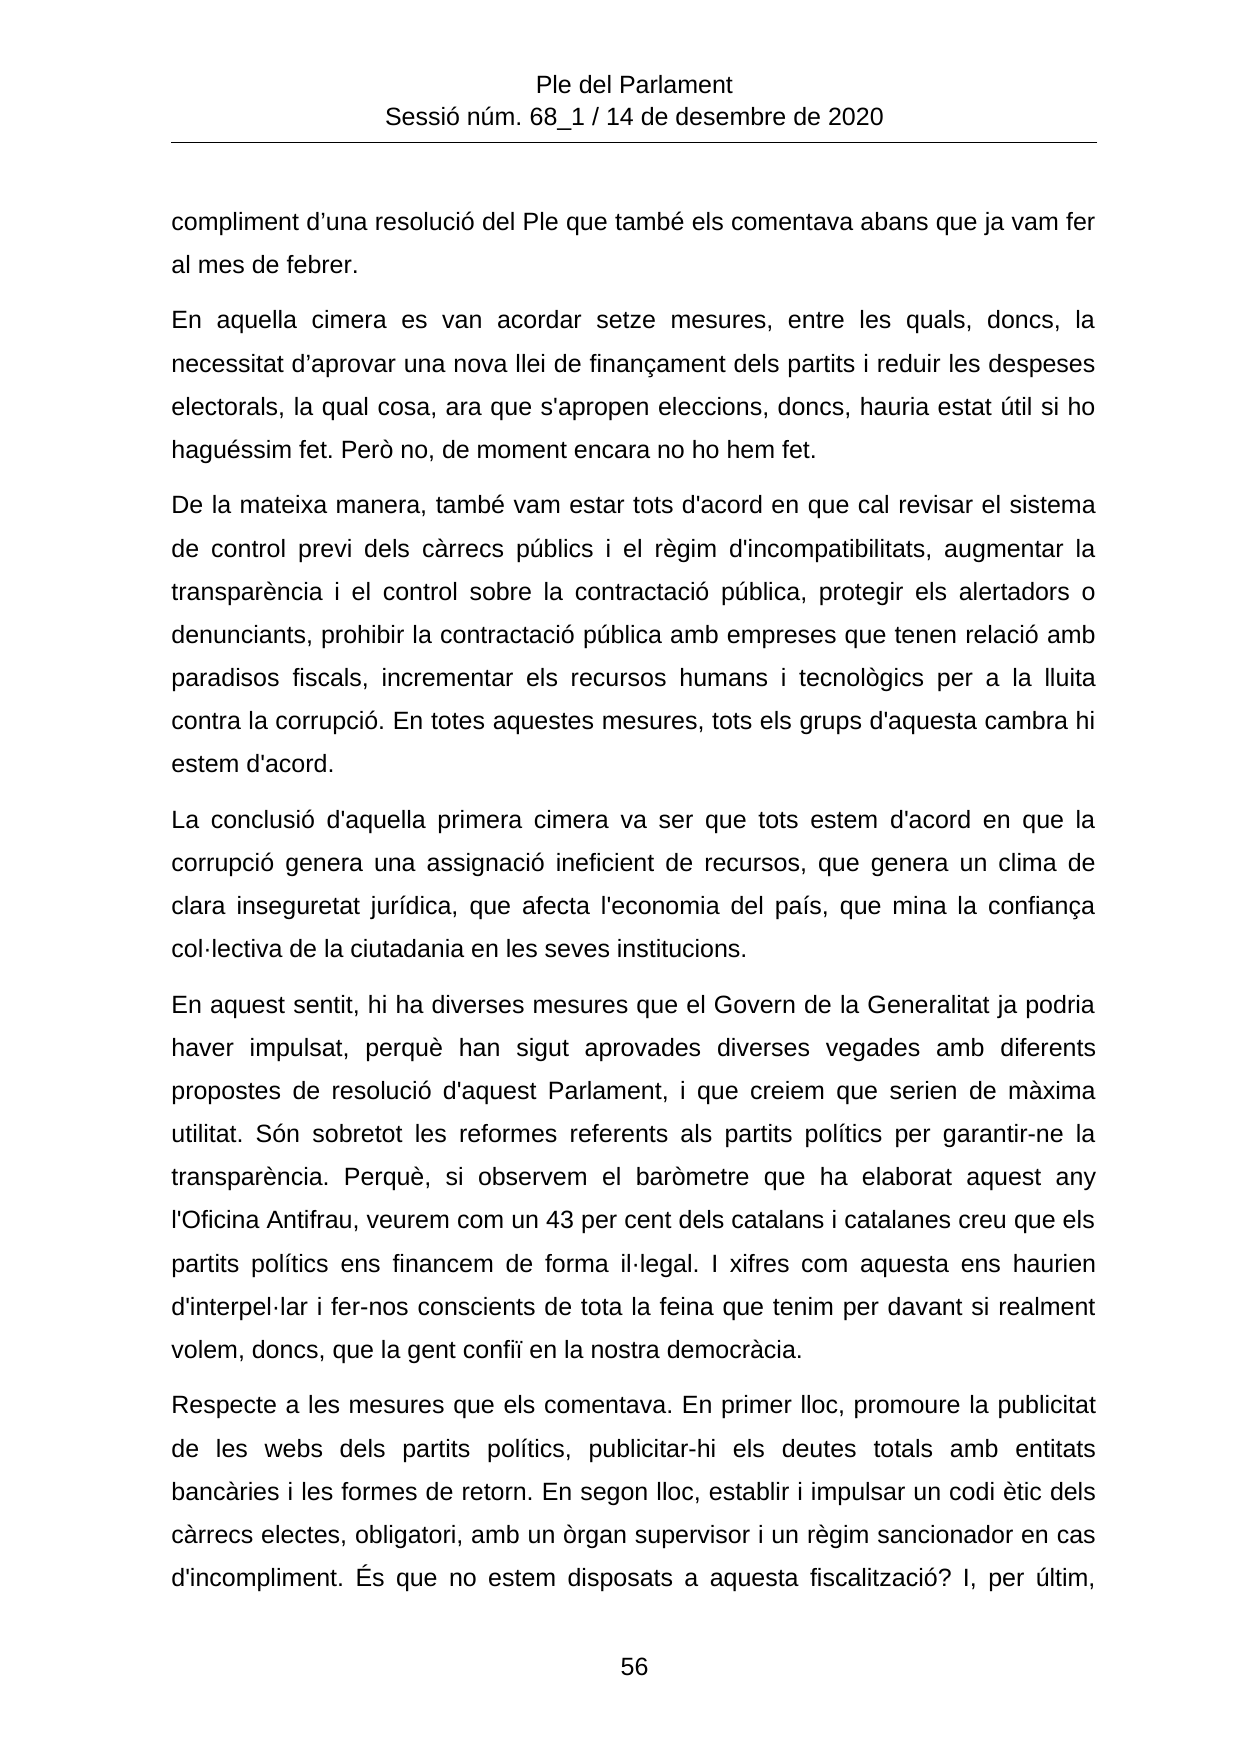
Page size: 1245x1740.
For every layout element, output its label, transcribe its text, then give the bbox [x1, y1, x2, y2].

text De la mateixa manera, també vam estar tots d'acord en que cal revisar el sistema de control previ dels càrrecs públics i el règim d'incompatibilitats, augmentar la transparència i el control sobre la contractació pública, protegir els alertadors o denunciants, prohibir la contractació pública amb empreses que tenen relació amb paradisos fiscals, incrementar els recursos humans i tecnològics per a la lluita contra la corrupció. En totes aquestes mesures, tots els grups d'aquesta cambra hi estem d'acord. [171, 491, 1097, 778]
text La conclusió d'aquella primera cimera va ser que tots estem d'acord en que la corrupció genera una assignació ineficient de recursos, que genera un clima de clara inseguretat jurídica, que afecta l'economia del país, que mina la confiança col·lectiva de la ciutadania en les seves institucions. [171, 805, 1097, 963]
text En aquella cimera es van acordar setze mesures, entre les quals, doncs, la necessitat d’aprovar una nova llei de finançament dels partits i reduir les despeses electorals, la qual cosa, ara que s'apropen eleccions, doncs, hauria estat útil si ho haguéssim fet. Però no, de moment encara no ho hem fet. [171, 306, 1097, 464]
text En aquest sentit, hi ha diverses mesures que el Govern de la Generalitat ja podria haver impulsat, perquè han sigut aprovades diverses vegades amb diferents propostes de resolució d'aquest Parlament, i que creiem que serien de màxima utilitat. Són sobretot les reformes referents als partits polítics per garantir-ne la transparència. Perquè, si observem el baròmetre que ha elaborat aquest any l'Oficina Antifrau, veurem com un 43 per cent dels catalans i catalanes creu que els partits polítics ens financem de forma il·legal. I xifres com aquesta ens haurien d'interpel·lar i fer-nos conscients de tota la feina que tenim per davant si realment volem, doncs, que la gent confiï en la nostra democràcia. [171, 990, 1097, 1364]
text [171, 207, 1097, 279]
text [171, 1391, 1097, 1592]
